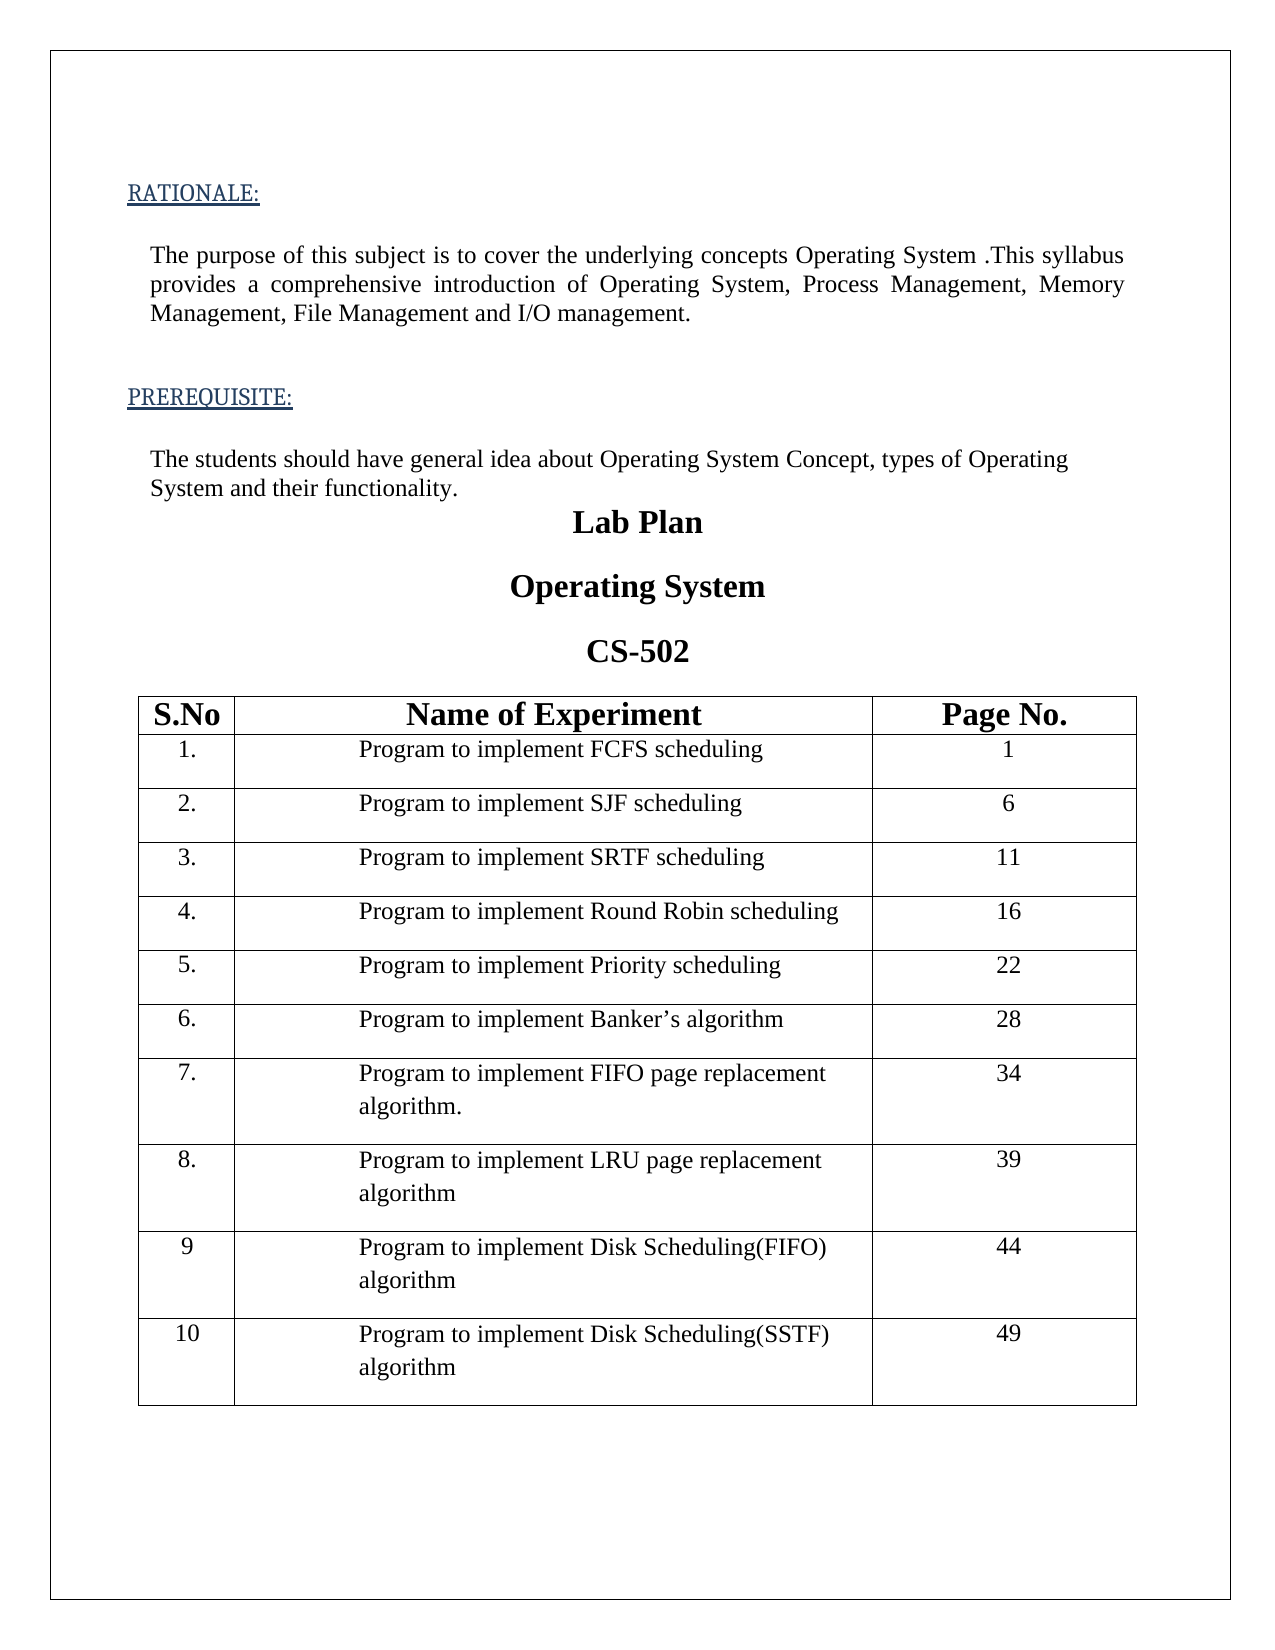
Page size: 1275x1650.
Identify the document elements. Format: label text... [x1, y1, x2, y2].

text The purpose of this subject is to cover the underlying concepts Operating System .This syllabus provides a comprehensive introduction of Operating System, Process Management, Memory Management, File Management and I/O management. [150, 240, 1126, 326]
table_cell 2. [139, 789, 234, 842]
table_cell 6. [139, 1005, 234, 1057]
table_cell 11 [873, 843, 1136, 896]
table_cell Program to implement Banker’s algorithm [235, 1005, 872, 1057]
table_cell 7. [139, 1059, 234, 1144]
table_cell 5. [139, 951, 234, 1003]
table_cell 10 [139, 1319, 234, 1405]
table_cell Program to implement SJF scheduling [235, 789, 872, 842]
table_cell 34 [873, 1059, 1136, 1144]
text Lab Plan Operating System CS-502 [509, 502, 766, 669]
table_cell 1 [873, 735, 1136, 788]
table_cell Program to implement LRU page replacement algorithm [235, 1145, 872, 1231]
table_header Page No. [873, 697, 1136, 734]
table_cell Program to implement Priority scheduling [235, 951, 872, 1003]
table_cell 16 [873, 897, 1136, 949]
table_cell Program to implement Disk Scheduling(SSTF) algorithm [235, 1319, 872, 1405]
table_cell 8. [139, 1145, 234, 1231]
table_cell 22 [873, 951, 1136, 1003]
table_cell Program to implement SRTF scheduling [235, 843, 872, 896]
table_cell Program to implement Disk Scheduling(FIFO) algorithm [235, 1232, 872, 1318]
subtitle RATIONALE: [127, 179, 1230, 207]
table_cell 1. [139, 735, 234, 788]
table_cell 49 [873, 1319, 1136, 1405]
table_cell 28 [873, 1005, 1136, 1057]
table_cell 6 [873, 789, 1136, 842]
table_cell 39 [873, 1145, 1136, 1231]
table_cell 44 [873, 1232, 1136, 1318]
table_header Name of Experiment [235, 697, 872, 734]
table_cell 3. [139, 843, 234, 896]
table_cell Program to implement Round Robin scheduling [235, 897, 872, 949]
table_cell Program to implement FCFS scheduling [235, 735, 872, 788]
table_header S.No [139, 697, 234, 734]
text The students should have general idea about Operating System Concept, types of Operating System and their functionality. [150, 444, 1139, 501]
table_cell 9 [139, 1232, 234, 1318]
table_cell Program to implement FIFO page replacement algorithm. [235, 1059, 872, 1144]
table_cell 4. [139, 897, 234, 949]
subtitle PREREQUISITE: [127, 382, 1230, 411]
